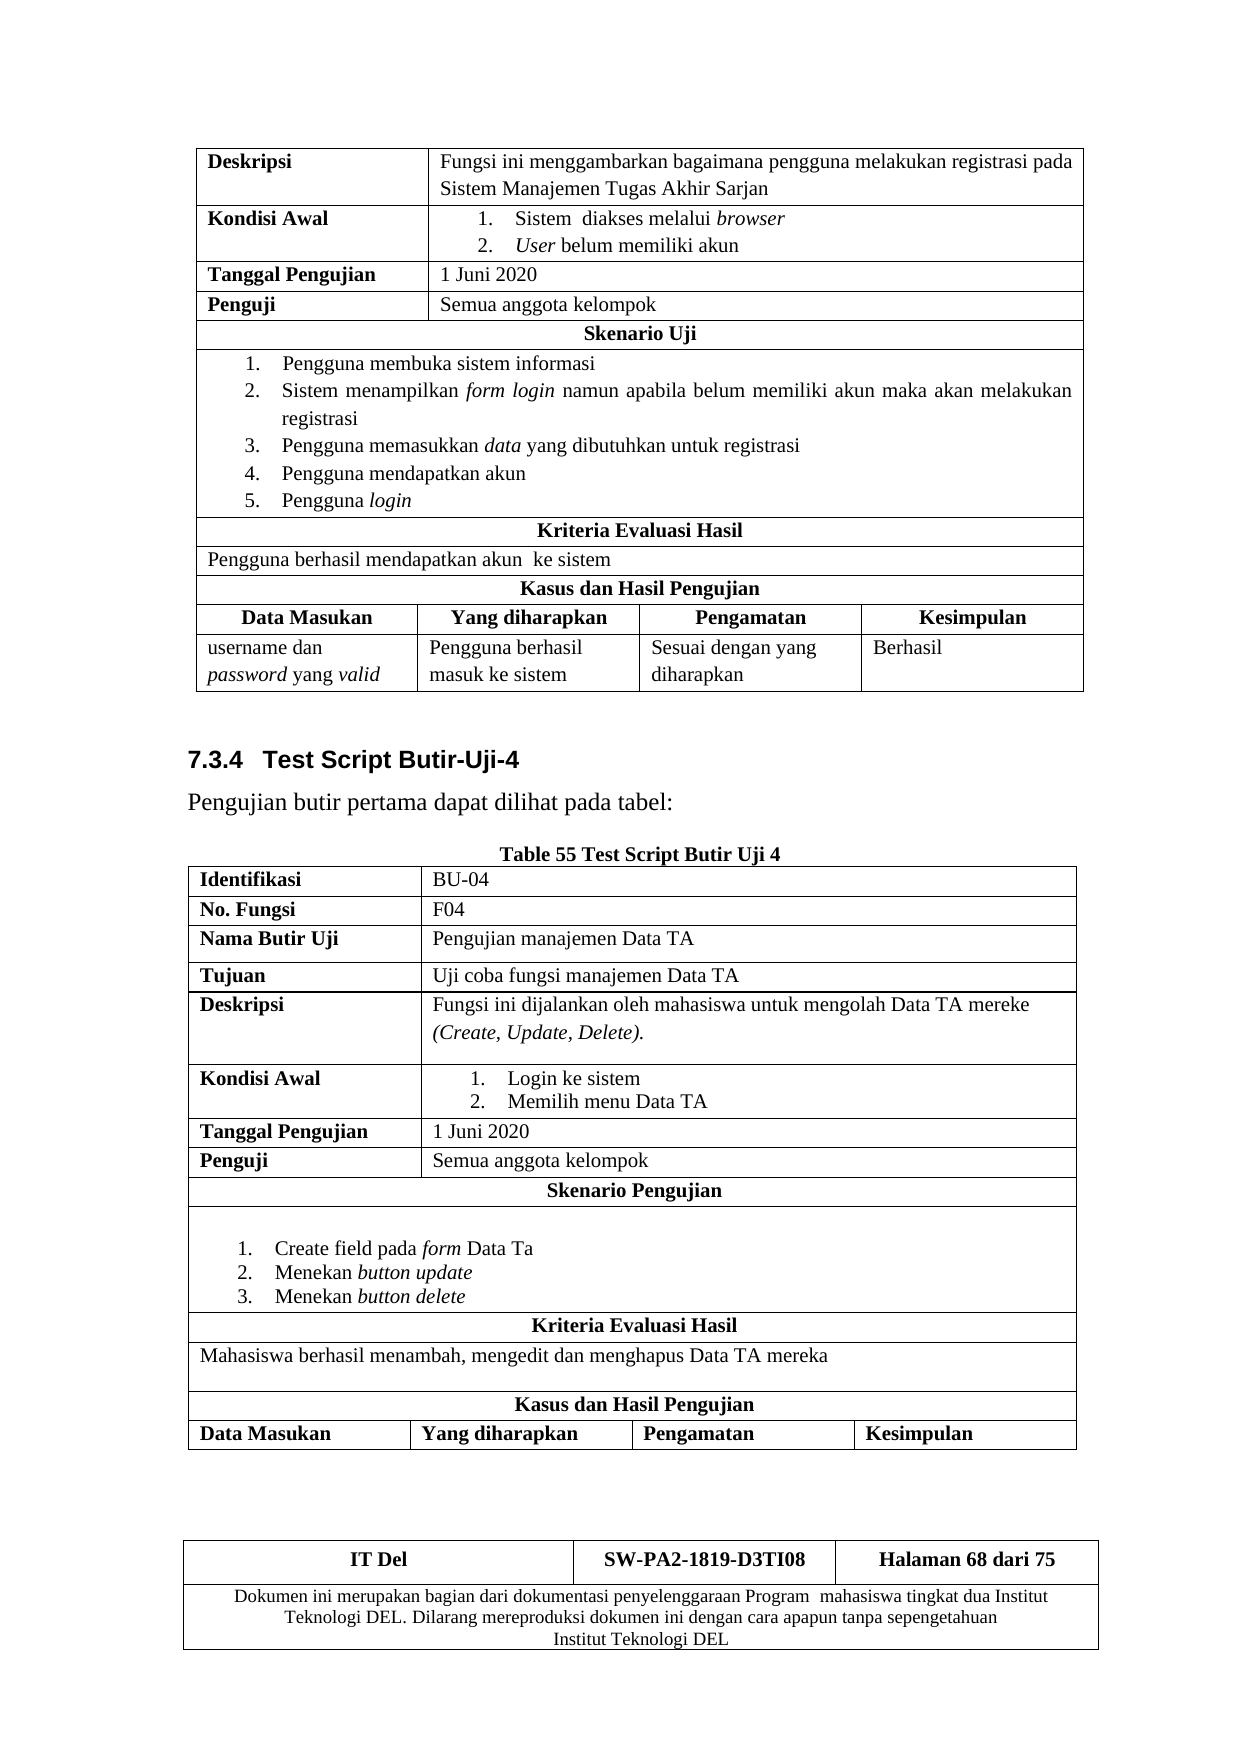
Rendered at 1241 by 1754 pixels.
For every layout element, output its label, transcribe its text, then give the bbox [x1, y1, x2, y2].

text Pengujian butir pertama dapat dilihat pada tabel: [187, 787, 1092, 815]
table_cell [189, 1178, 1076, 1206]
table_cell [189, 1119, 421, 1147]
subtitle Test Script Butir-Uji-4 [187, 745, 1092, 774]
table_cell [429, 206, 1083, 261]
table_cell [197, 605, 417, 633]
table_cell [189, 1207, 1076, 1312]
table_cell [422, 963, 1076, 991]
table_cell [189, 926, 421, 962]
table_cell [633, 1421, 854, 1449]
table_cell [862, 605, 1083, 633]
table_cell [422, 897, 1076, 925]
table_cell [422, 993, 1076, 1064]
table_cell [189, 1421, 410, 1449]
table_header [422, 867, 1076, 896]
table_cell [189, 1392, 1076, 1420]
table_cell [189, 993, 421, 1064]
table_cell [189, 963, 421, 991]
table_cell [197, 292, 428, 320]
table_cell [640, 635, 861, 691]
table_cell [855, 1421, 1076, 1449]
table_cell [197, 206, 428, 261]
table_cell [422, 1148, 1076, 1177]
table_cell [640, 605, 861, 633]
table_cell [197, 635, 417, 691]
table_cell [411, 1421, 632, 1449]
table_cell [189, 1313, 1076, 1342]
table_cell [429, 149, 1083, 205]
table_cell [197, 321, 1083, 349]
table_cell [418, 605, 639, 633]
text Table 55 Test Script Butir Uji 4 [187, 842, 1092, 866]
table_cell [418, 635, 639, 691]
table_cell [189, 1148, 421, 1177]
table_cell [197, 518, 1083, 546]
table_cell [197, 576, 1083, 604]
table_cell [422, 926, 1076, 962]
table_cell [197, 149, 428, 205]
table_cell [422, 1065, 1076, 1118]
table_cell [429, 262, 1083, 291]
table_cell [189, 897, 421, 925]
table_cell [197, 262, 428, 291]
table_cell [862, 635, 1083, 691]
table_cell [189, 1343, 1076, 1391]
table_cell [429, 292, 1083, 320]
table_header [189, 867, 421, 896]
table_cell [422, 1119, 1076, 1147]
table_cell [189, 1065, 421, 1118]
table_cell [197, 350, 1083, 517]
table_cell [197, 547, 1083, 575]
